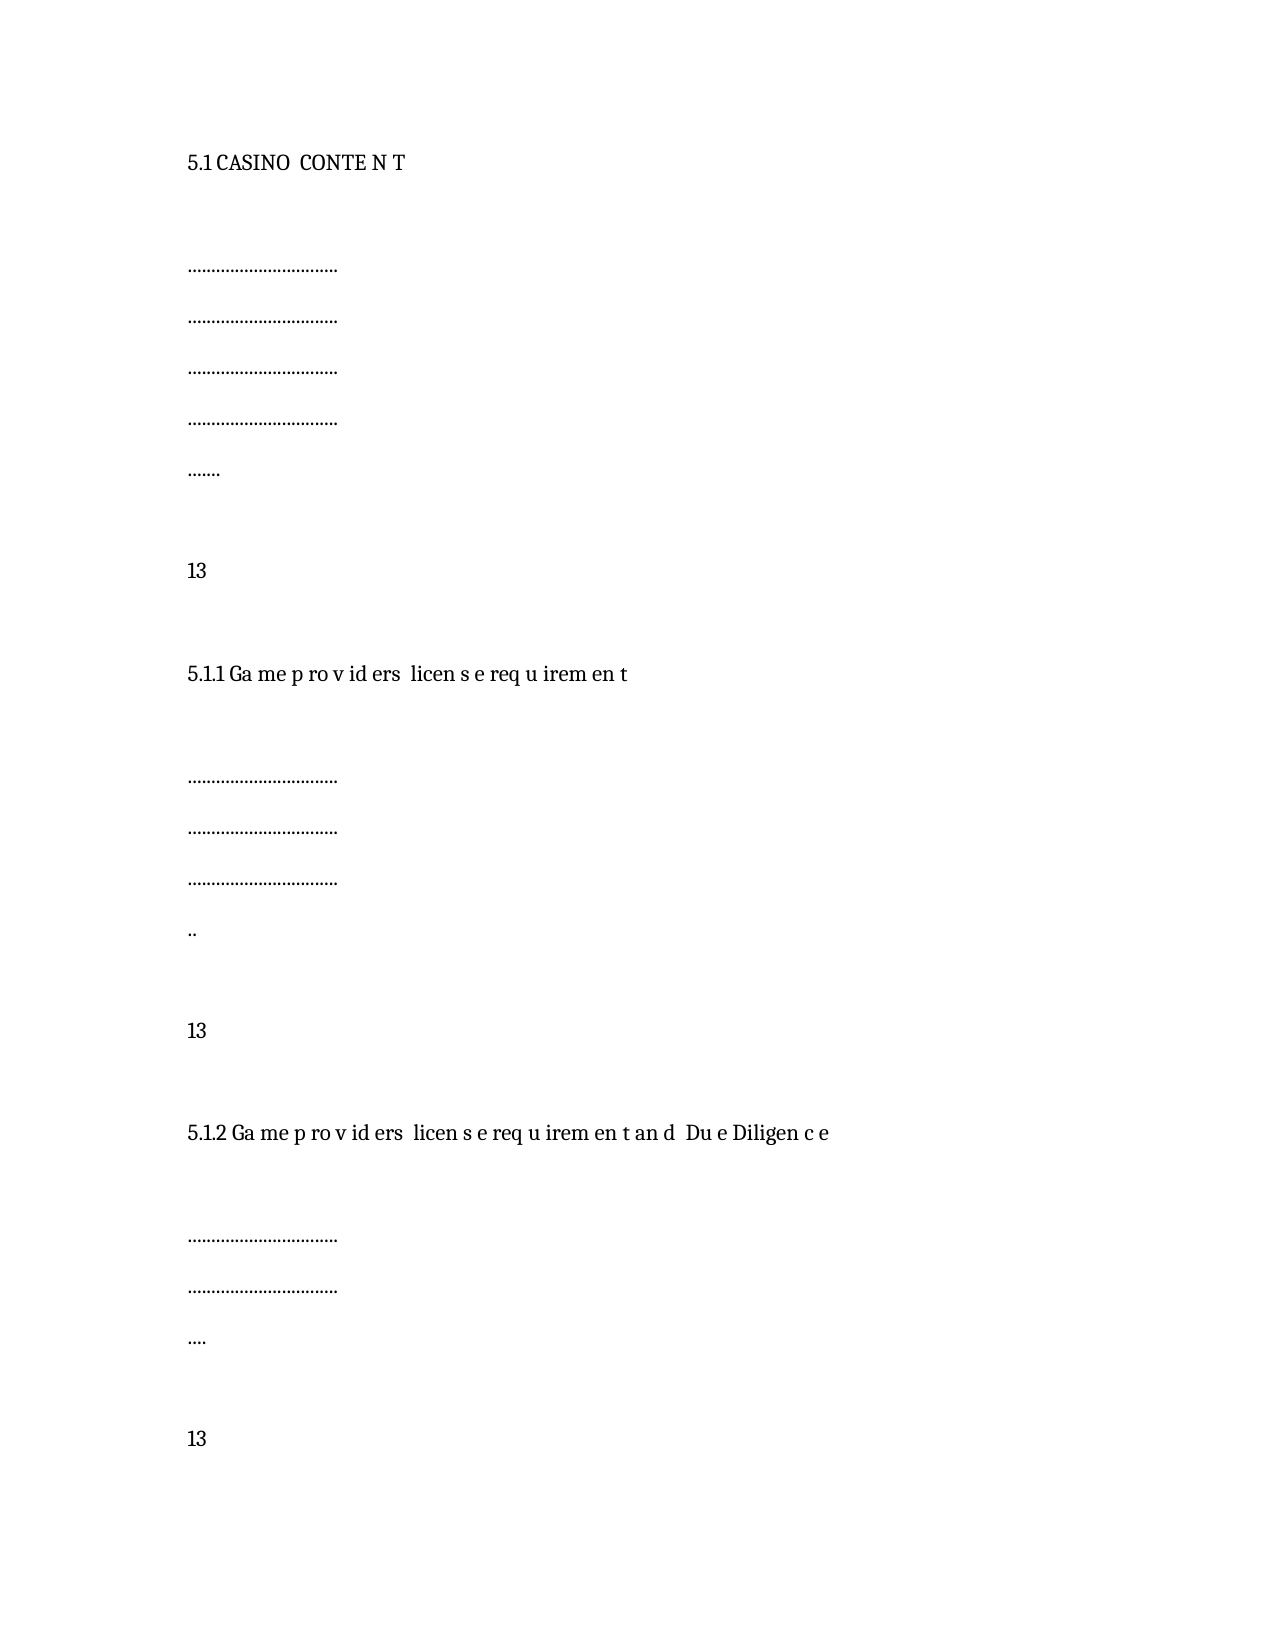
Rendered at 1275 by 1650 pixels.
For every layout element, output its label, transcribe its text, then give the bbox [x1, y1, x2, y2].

text ....... [187, 456, 1087, 483]
text 5.1.1 Ga me p ro v id ers licen s e req u irem en t [187, 660, 1087, 687]
text ................................ [187, 252, 1087, 278]
text ................................ [187, 864, 1087, 891]
text .. [187, 916, 1087, 942]
text .... [187, 1324, 1087, 1350]
text ................................ [187, 813, 1087, 840]
text 13 [187, 558, 1087, 585]
text 5.1 CASINO CONTE N T [187, 150, 1087, 176]
text ................................ [187, 1273, 1087, 1299]
text 5.1.2 Ga me p ro v id ers licen s e req u irem en t an d Du e Diligen c e [187, 1120, 1087, 1146]
text ................................ [187, 405, 1087, 432]
text ................................ [187, 1222, 1087, 1248]
text ................................ [187, 762, 1087, 789]
text ................................ [187, 354, 1087, 381]
text ................................ [187, 303, 1087, 329]
text 13 [187, 1426, 1087, 1452]
text 13 [187, 1018, 1087, 1044]
